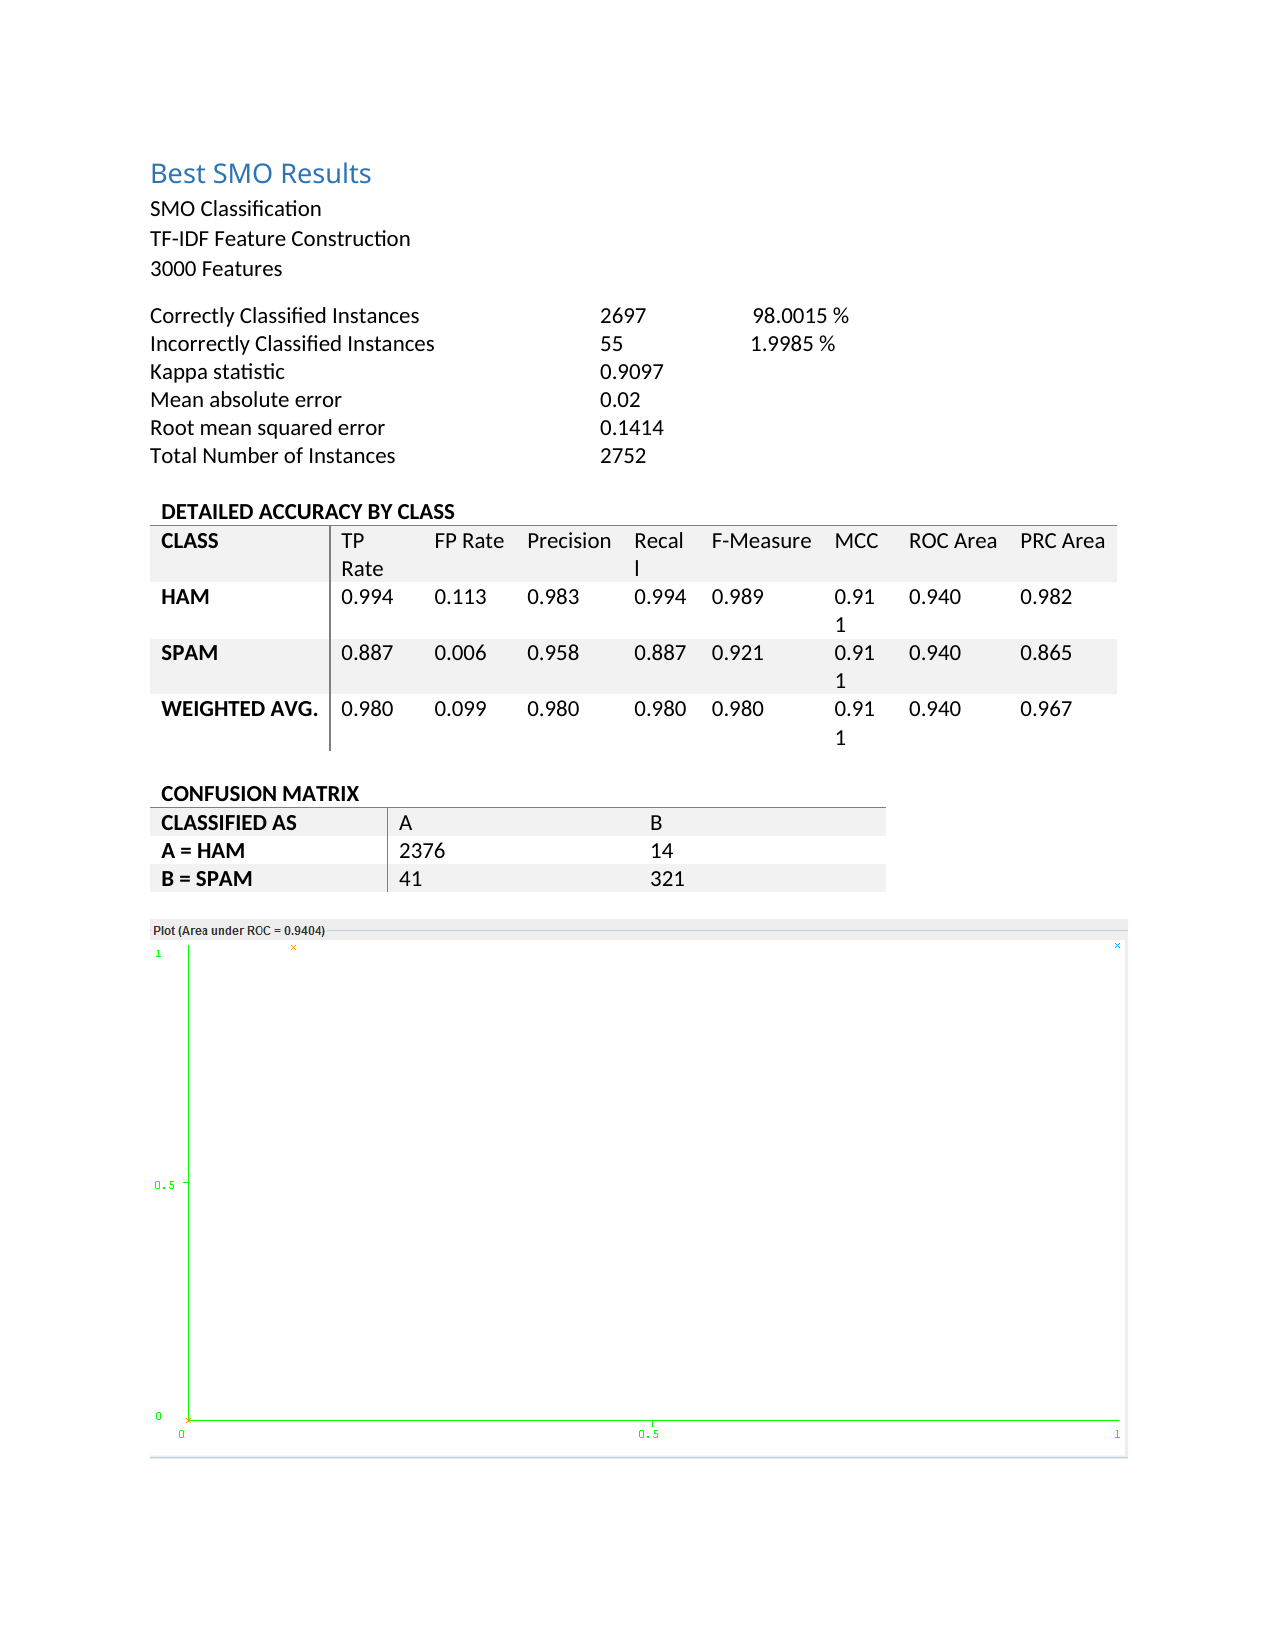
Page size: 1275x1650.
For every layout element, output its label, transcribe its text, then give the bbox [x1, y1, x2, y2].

table_cell 14 [639, 836, 886, 864]
table_cell Classified As [150, 808, 387, 836]
table_cell 0.099 [423, 695, 516, 751]
table_cell 0.865 [1009, 639, 1117, 694]
table_cell 2376 [388, 836, 639, 864]
text Incorrectly Classified Instances 55 1.9985 % [150, 329, 1125, 357]
table_cell MCC [823, 526, 898, 582]
table_cell Class [150, 526, 329, 582]
table_cell Ham [150, 583, 329, 638]
text Total Number of Instances 2752 [150, 441, 1125, 469]
table_cell 0.887 [623, 639, 700, 694]
table_cell 0.940 [898, 695, 1009, 751]
table_cell 0.994 [623, 583, 700, 638]
table_cell 0.958 [516, 639, 623, 694]
table_cell 0.921 [700, 639, 823, 694]
table_cell 0.911 [823, 639, 898, 694]
table_cell PRC Area [1009, 526, 1117, 582]
table_cell Spam [150, 639, 329, 694]
table_cell FP Rate [423, 526, 516, 582]
table_cell 0.980 [516, 695, 623, 751]
table_cell 0.967 [1009, 695, 1117, 751]
table_cell 0.887 [331, 639, 423, 694]
table_cell Recall [623, 526, 700, 582]
table_cell 321 [639, 864, 886, 892]
text Root mean squared error 0.1414 [150, 413, 1125, 441]
table_header Confusion Matrix [150, 779, 886, 807]
table_cell 0.113 [423, 583, 516, 638]
table_header Detailed Accuracy By Class [150, 498, 1117, 525]
picture [150, 919, 1129, 1459]
table_cell 41 [388, 864, 639, 892]
table_cell ROC Area [898, 526, 1009, 582]
table_cell 0.911 [823, 583, 898, 638]
table_cell 0.994 [331, 583, 423, 638]
table_cell 0.982 [1009, 583, 1117, 638]
table_cell 0.980 [623, 695, 700, 751]
table_cell 0.911 [823, 695, 898, 751]
table_cell 0.989 [700, 583, 823, 638]
text Kappa statistic 0.9097 [150, 357, 1125, 385]
table_cell b = Spam [150, 864, 387, 892]
table_cell A [388, 808, 639, 836]
table_cell 0.980 [700, 695, 823, 751]
table_cell B [639, 808, 886, 836]
table_cell F-Measure [700, 526, 823, 582]
table_cell a = Ham [150, 836, 387, 864]
table_cell 0.983 [516, 583, 623, 638]
table_cell 0.980 [331, 695, 423, 751]
subtitle Best SMO Results [150, 154, 1125, 191]
table_cell 0.006 [423, 639, 516, 694]
text SMO Classification TF-IDF Feature Construction 3000 Features [150, 194, 1125, 282]
table_cell TP Rate [331, 526, 423, 582]
text Mean absolute error 0.02 [150, 385, 1125, 413]
text Correctly Classified Instances 2697 98.0015 % [150, 301, 1125, 329]
table_cell Precision [516, 526, 623, 582]
table_cell Weighted Avg. [150, 695, 329, 751]
table_cell 0.940 [898, 583, 1009, 638]
table_cell 0.940 [898, 639, 1009, 694]
